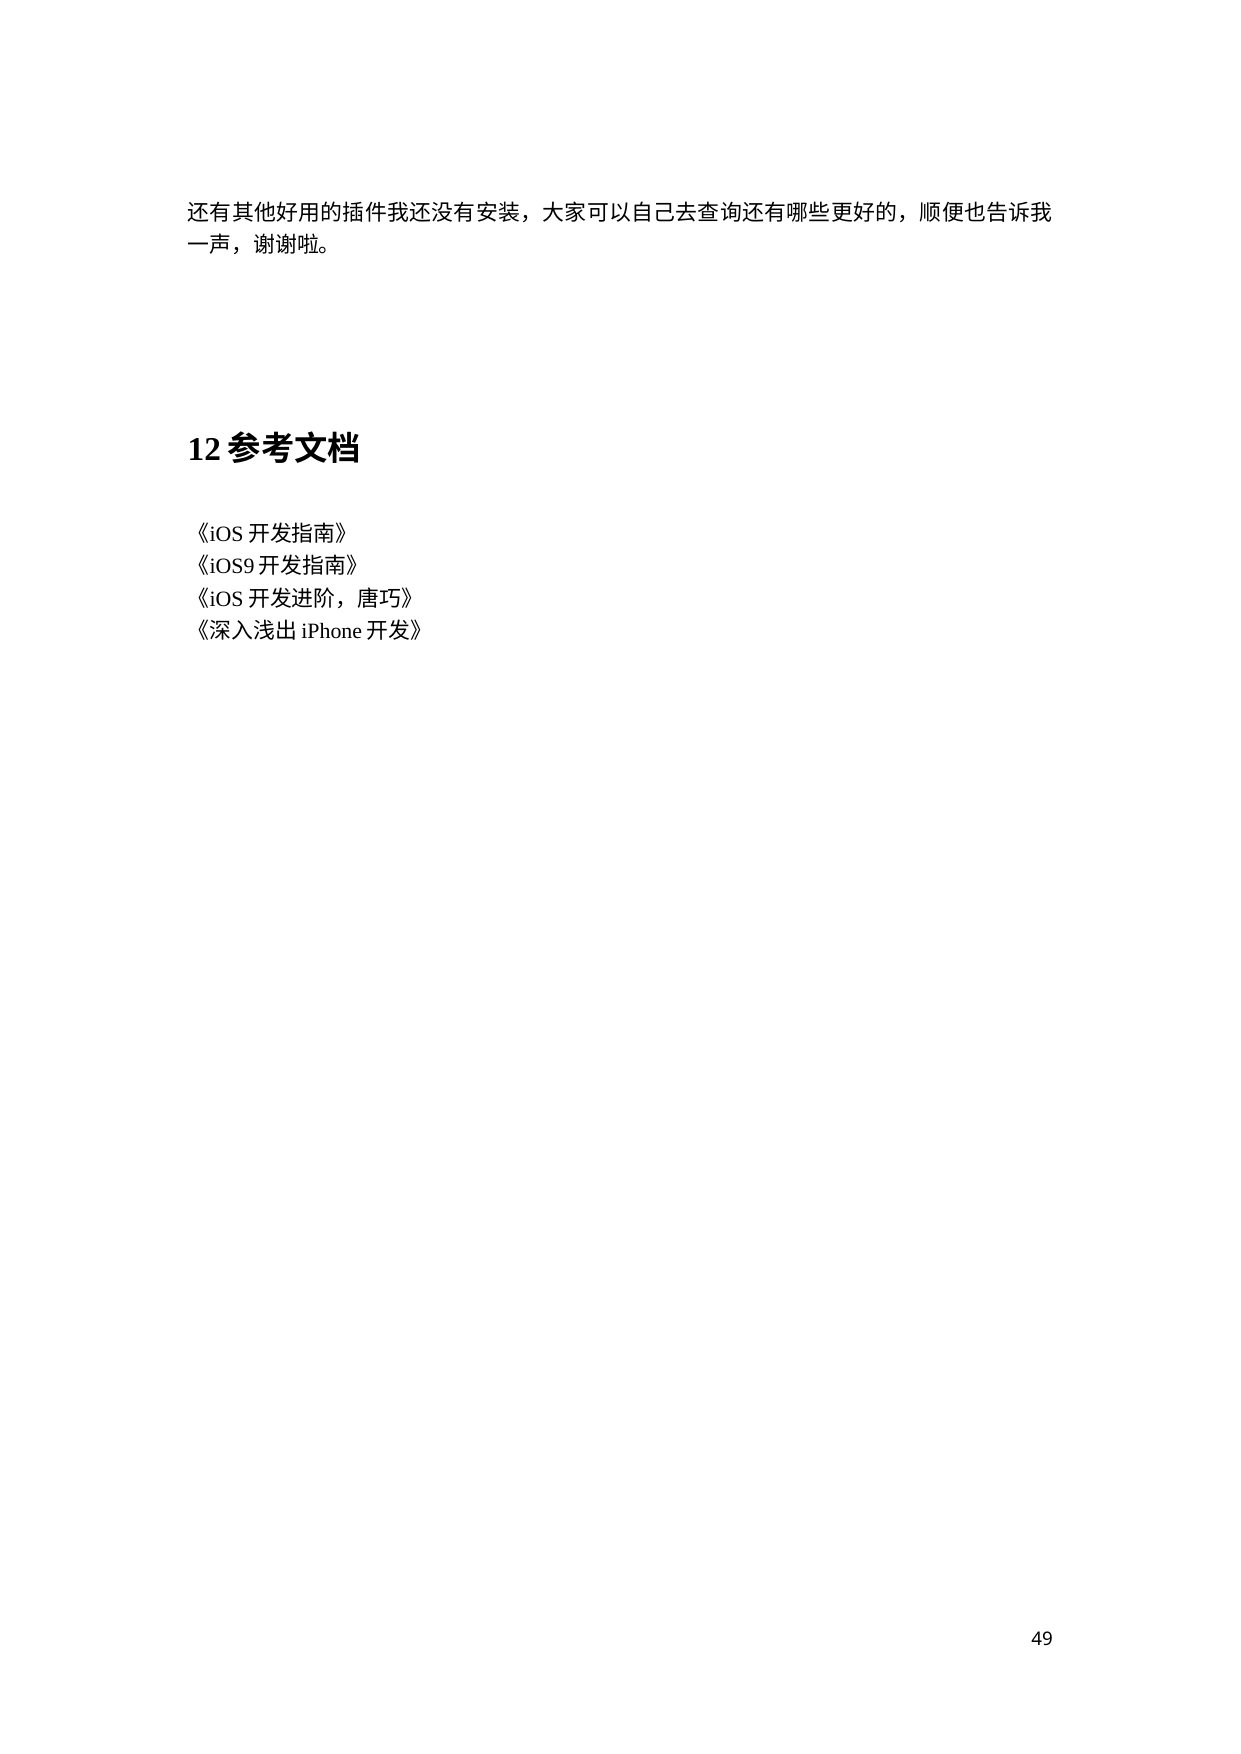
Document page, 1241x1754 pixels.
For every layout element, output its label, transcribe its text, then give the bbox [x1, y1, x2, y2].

text 还有其他好用的插件我还没有安装，大家可以自己去查询还有哪些更好的，顺便也告诉我一声，谢谢啦。 [187, 194, 1053, 259]
text 《深入浅出iPhone开发》 [187, 613, 1053, 645]
text 《iOS开发指南》 [187, 515, 1053, 548]
text 《iOS9开发指南》 [187, 548, 1053, 580]
subtitle 12参考文档 [187, 414, 1053, 479]
text 《iOS开发进阶，唐巧》 [187, 580, 1053, 613]
